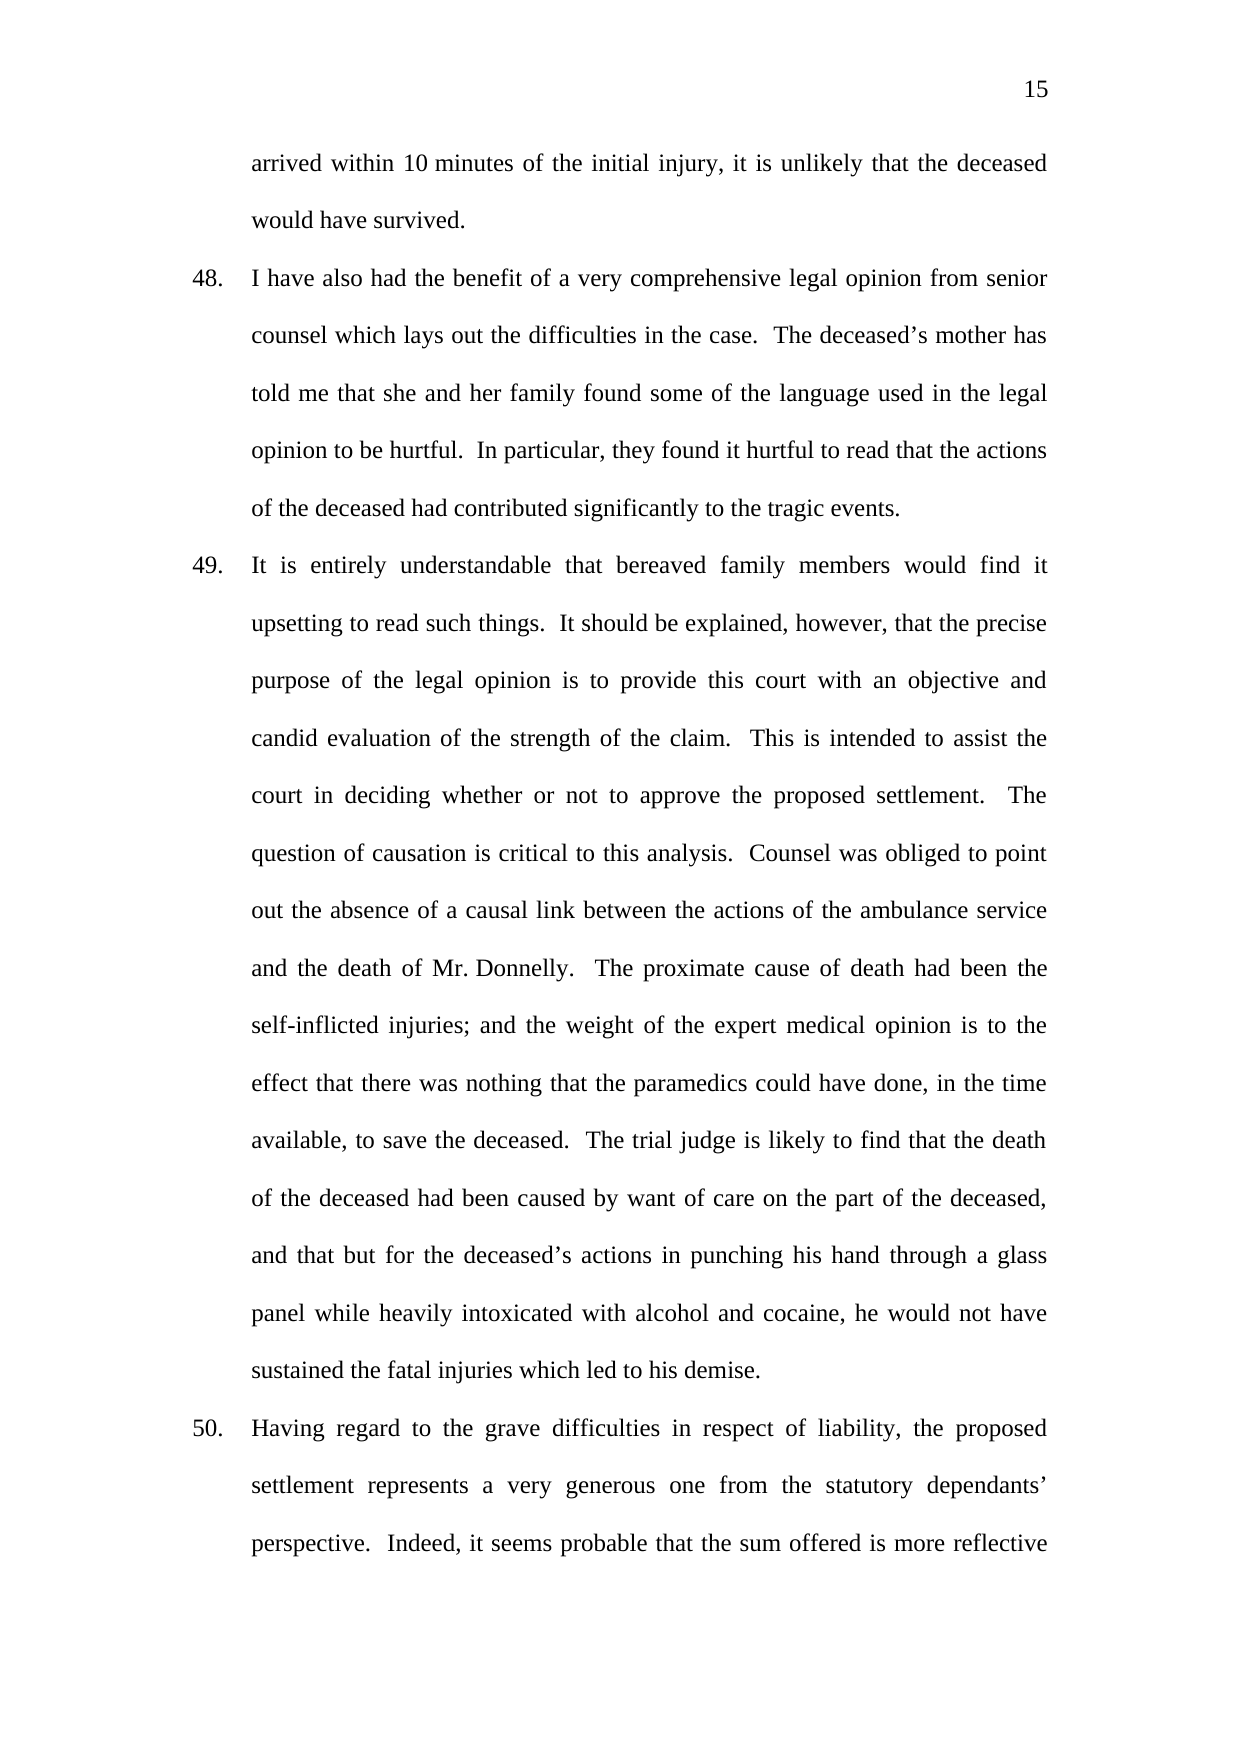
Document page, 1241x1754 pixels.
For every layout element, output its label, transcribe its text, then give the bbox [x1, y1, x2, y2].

text It is entirely understandable that bereaved family members would find it upsetting to read such things. It should be explained, however, that the precise purpose of the legal opinion is to provide this court with an objective and candid evaluation of the strength of the claim. This is intended to assist the court in deciding whether or not to approve the proposed settlement. The question of causation is critical to this analysis. Counsel was obliged to point out the absence of a causal link between the actions of the ambulance service and the death of Mr. Donnelly. The proximate cause of death had been the self-inflicted injuries; and the weight of the expert medical opinion is to the effect that there was nothing that the paramedics could have done, in the time available, to save the deceased. The trial judge is likely to find that the death of the deceased had been caused by want of care on the part of the deceased, and that but for the deceased’s actions in punching his hand through a glass panel while heavily intoxicated with alcohol and cocaine, he would not have sustained the fatal injuries which led to his demise. [192, 550, 1048, 1384]
text I have also had the benefit of a very comprehensive legal opinion from senior counsel which lays out the difficulties in the case. The deceased’s mother has told me that she and her family found some of the language used in the legal opinion to be hurtful. In particular, they found it hurtful to read that the actions of the deceased had contributed significantly to the tragic events. [192, 263, 1048, 521]
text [192, 1413, 1048, 1556]
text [192, 148, 1048, 234]
